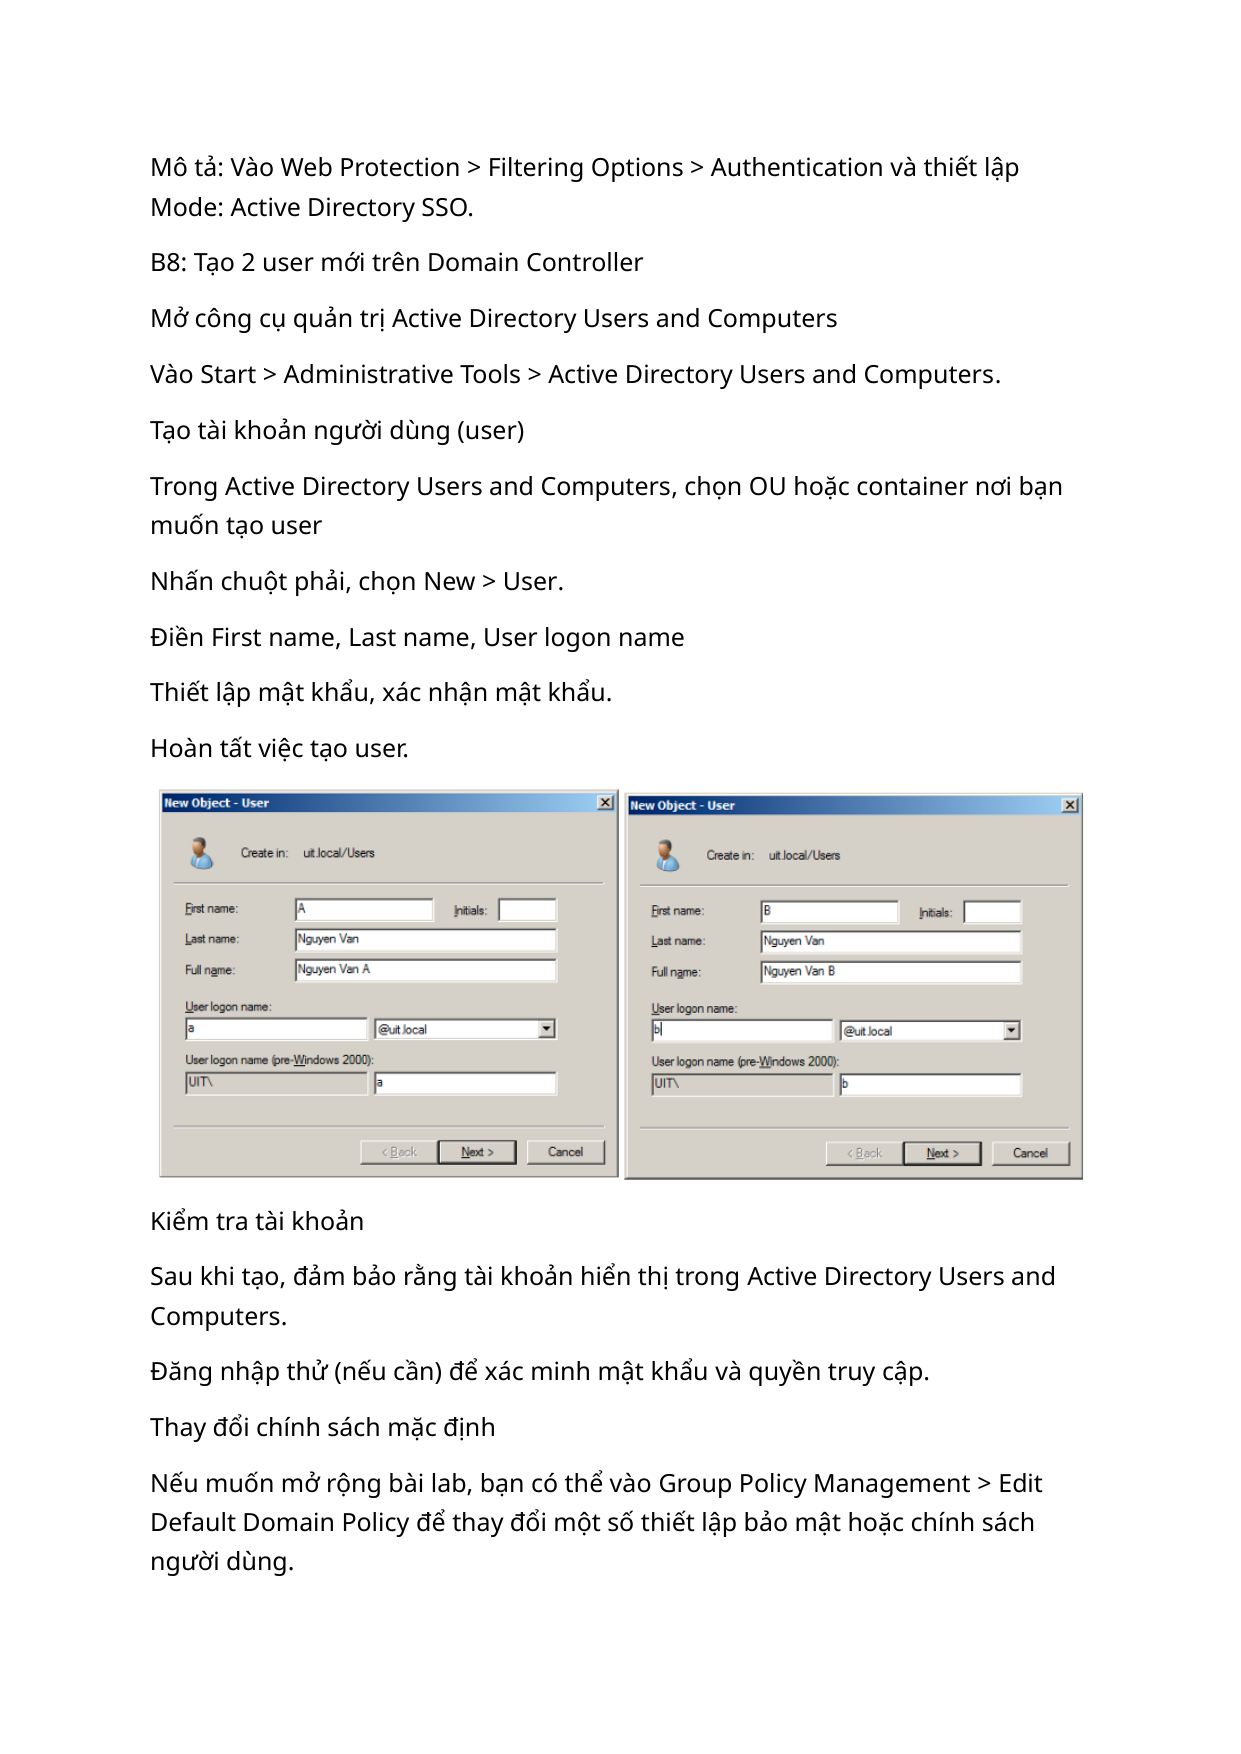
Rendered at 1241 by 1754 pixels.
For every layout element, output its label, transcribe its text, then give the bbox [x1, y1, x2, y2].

text Hoàn tất việc tạo user. [150, 731, 1090, 765]
text Mô tả: Vào Web Protection > Filtering Options > Authentication và thiết lập Mode: Active Directory SSO. [150, 150, 1090, 223]
text Sau khi tạo, đảm bảo rằng tài khoản hiển thị trong Active Directory Users and Computers. [150, 1259, 1090, 1332]
text Thay đổi chính sách mặc định [150, 1410, 1090, 1444]
text Đăng nhập thử (nếu cần) để xác minh mật khẩu và quyền truy cập. [150, 1354, 1090, 1388]
text Mở công cụ quản trị Active Directory Users and Computers [150, 301, 1090, 335]
text Kiểm tra tài khoản [150, 1203, 1090, 1237]
text Vào Start > Administrative Tools > Active Directory Users and Computers. [150, 357, 1090, 391]
text Nếu muốn mở rộng bài lab, bạn có thể vào Group Policy Management > Edit Default Domain Policy để thay đổi một số thiết lập bảo mật hoặc chính sách người dùng. [150, 1466, 1090, 1578]
text Trong Active Directory Users and Computers, chọn OU hoặc container nơi bạn muốn tạo user [150, 468, 1090, 542]
text Nhấn chuột phải, chọn New > User. [150, 563, 1090, 597]
text Thiết lập mật khẩu, xác nhận mật khẩu. [150, 675, 1090, 709]
text Tạo tài khoản người dùng (user) [150, 412, 1090, 447]
text Điền First name, Last name, User logon name [150, 619, 1090, 653]
picture [150, 786, 1091, 1182]
text B8: Tạo 2 user mới trên Domain Controller [150, 245, 1090, 279]
